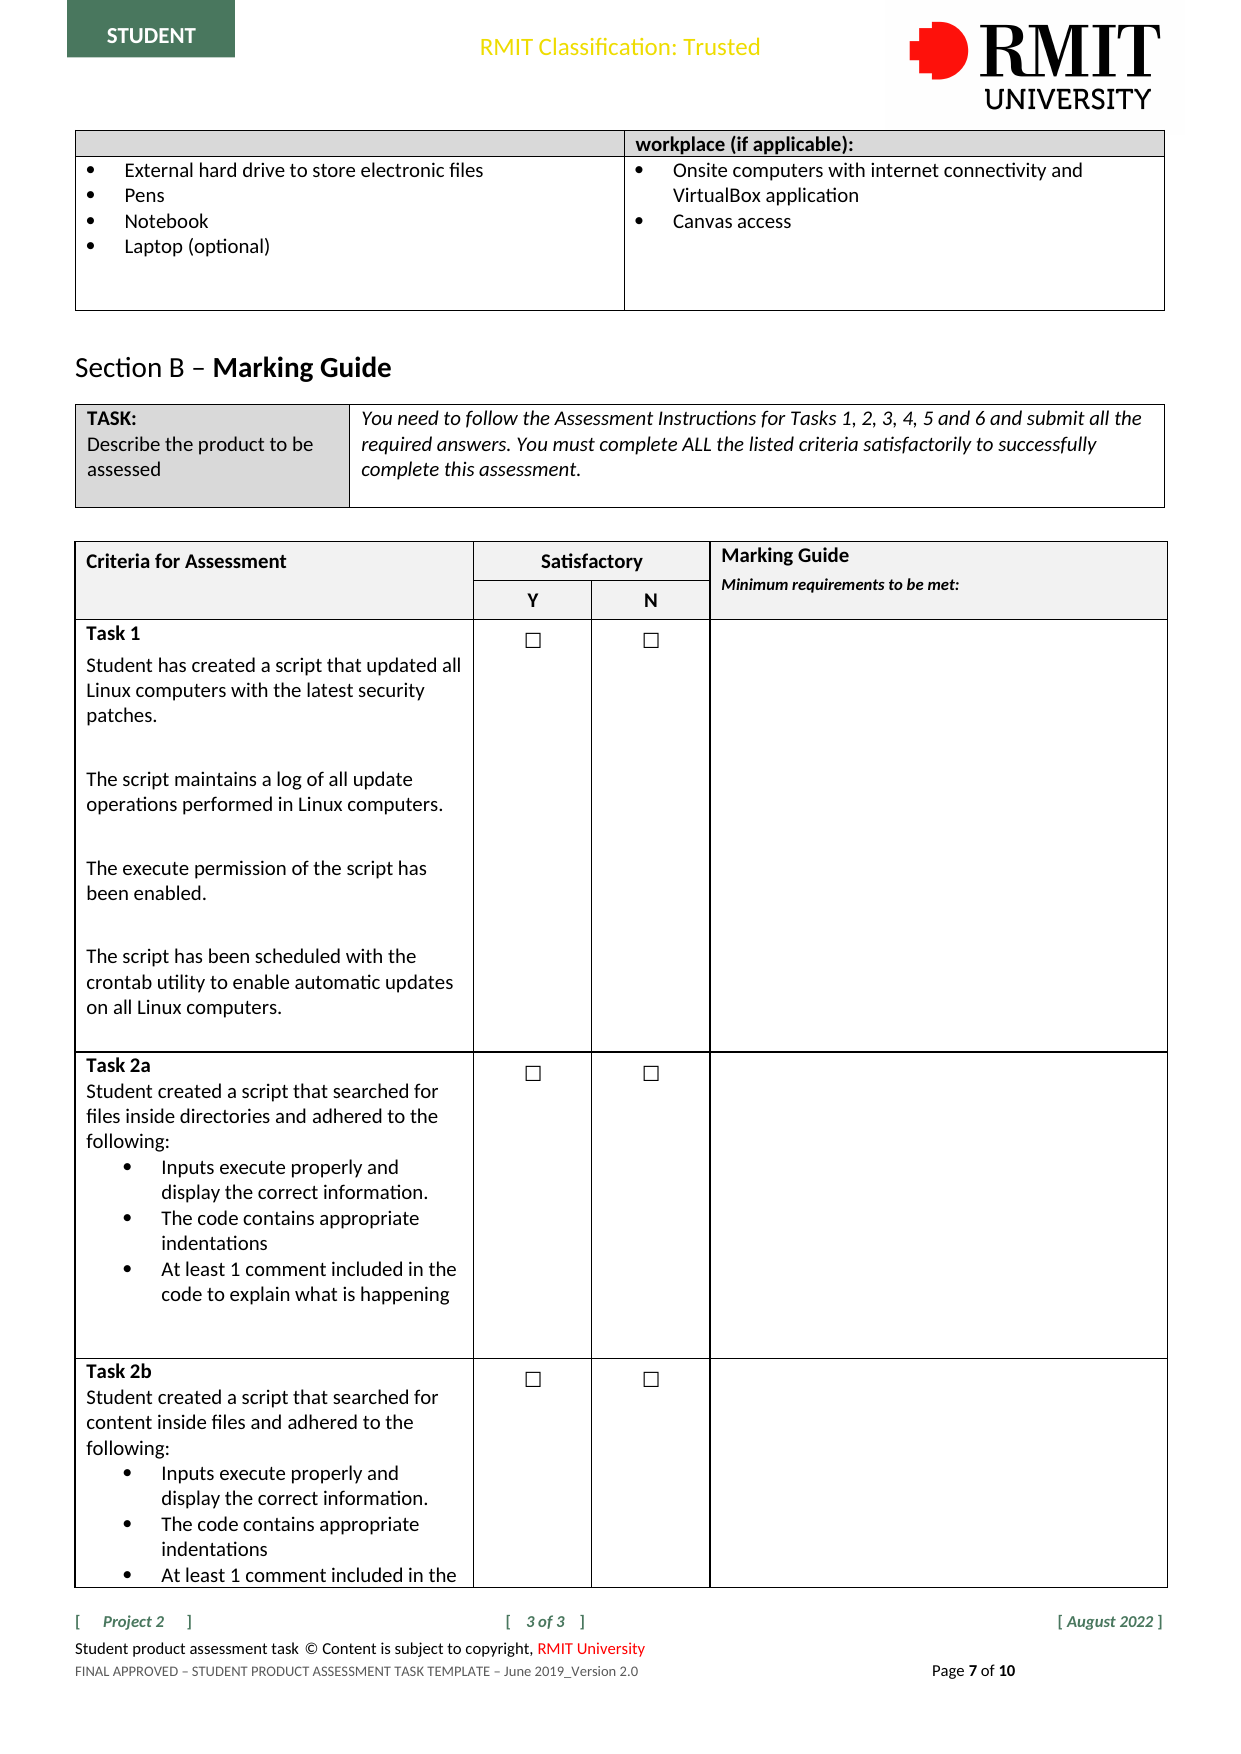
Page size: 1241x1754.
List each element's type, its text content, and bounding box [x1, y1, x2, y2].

table_cell [711, 620, 1167, 1051]
table_cell Task 2a Student created a script that searched for files inside directories and adhered to the following: Inputs execute properly and display the correct information. The code contains appropriate indentations At least 1 comment included in the code to explain what is happening [76, 1053, 473, 1357]
table_header Marking Guide Minimum requirements to be met: [711, 542, 1167, 619]
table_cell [625, 131, 1164, 156]
table_cell Onsite computers with internet connectivity and VirtualBox application Canvas access [625, 157, 1164, 310]
table_cell [711, 1359, 1167, 1587]
table_header Criteria for Assessment [76, 542, 473, 619]
table_header You need to follow the Assessment Instructions for Tasks 1, 2, 3, 4, 5 and 6 and submit all the required answers. You must complete ALL the listed criteria satisfactorily to successfully complete this assessment. [350, 405, 1164, 507]
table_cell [76, 1359, 473, 1587]
table_cell External hard drive to store electronic files Pens Notebook Laptop (optional) [76, 157, 624, 310]
table_cell Y [474, 581, 591, 619]
picture [884, 0, 1185, 135]
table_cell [76, 131, 624, 156]
table_cell N [592, 581, 709, 619]
table_cell [711, 1053, 1167, 1357]
table_header Satisfactory [474, 542, 709, 580]
table_cell Task 1 Student has created a script that updated all Linux computers with the latest security patches. The script maintains a log of all update operations performed in Linux computers. The execute permission of the script has been enabled. The script has been scheduled with the crontab utility to enable automatic updates on all Linux computers. [76, 620, 473, 1051]
table_header TASK: Describe the product to be assessed [76, 405, 349, 507]
text Section B – Marking Guide [75, 349, 1165, 385]
